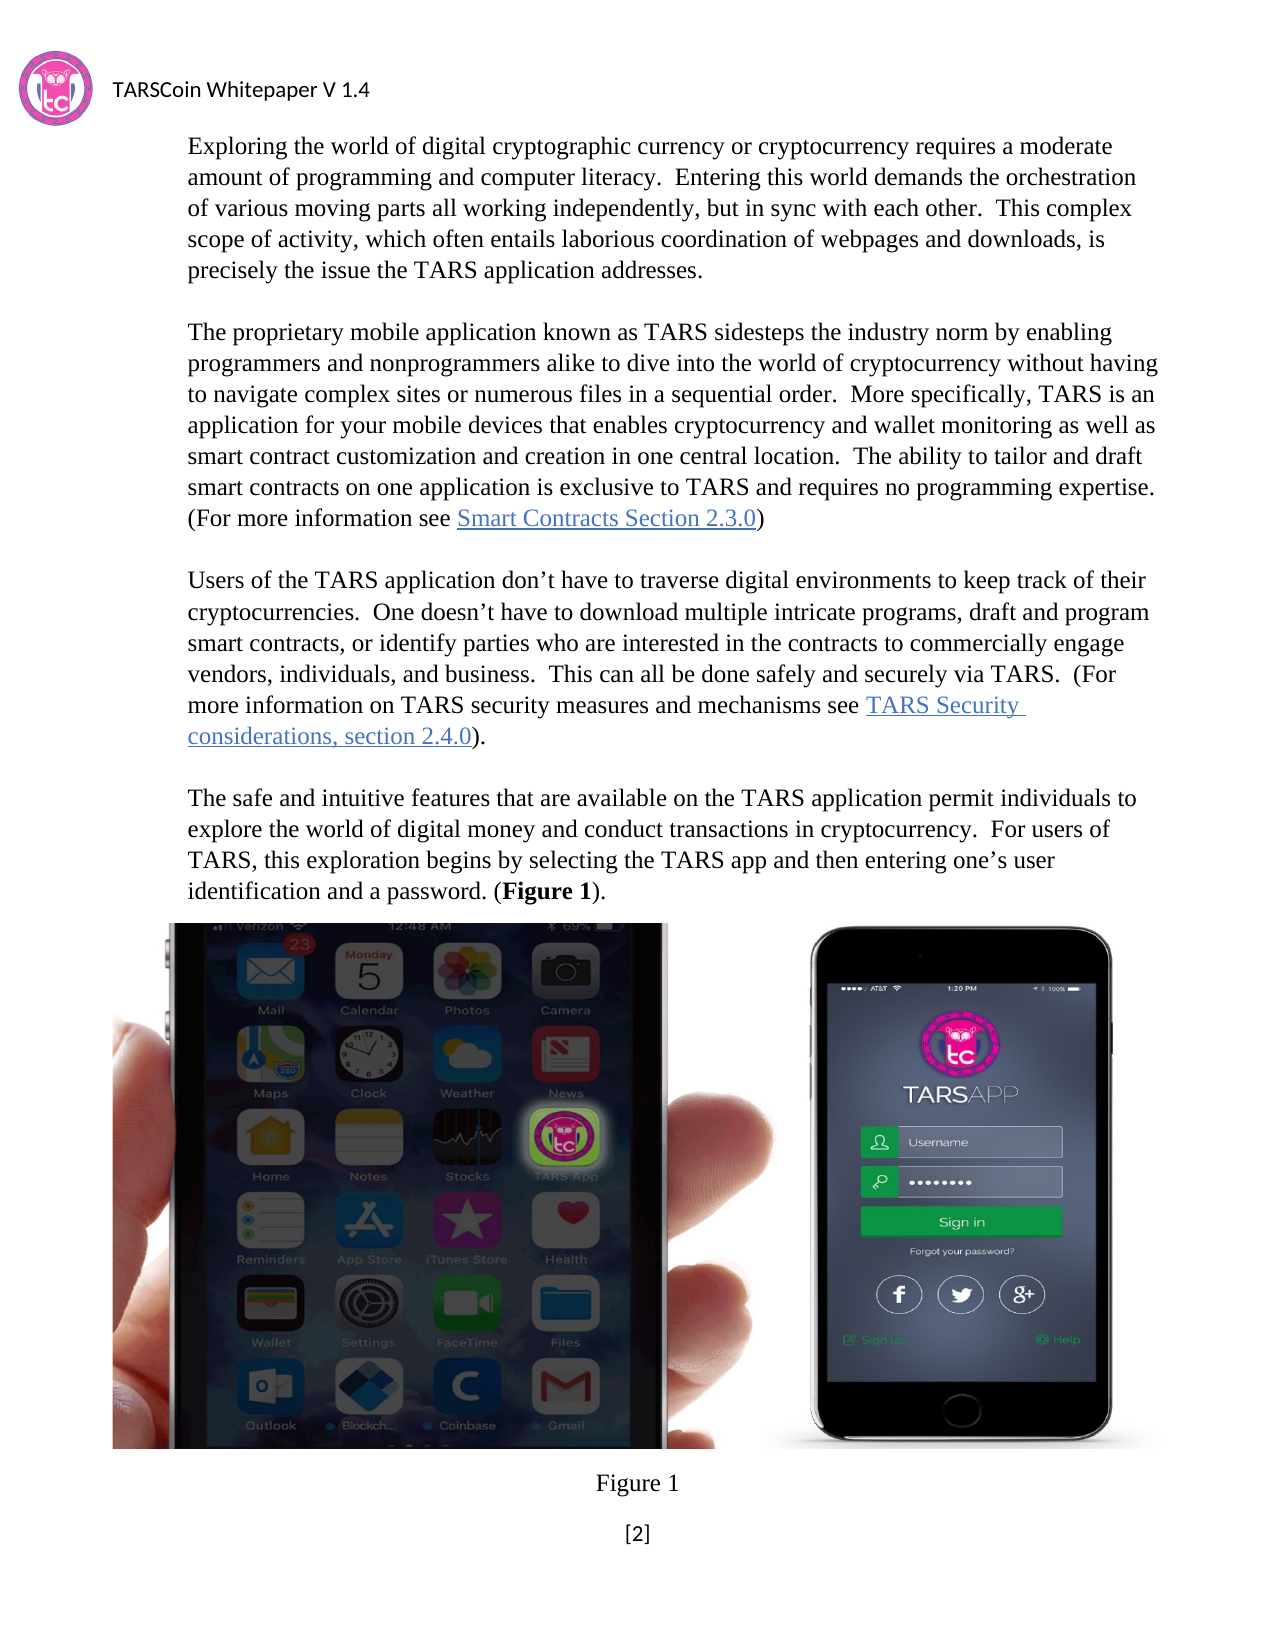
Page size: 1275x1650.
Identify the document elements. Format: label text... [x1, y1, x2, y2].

list Users of the TARS application don’t have to traverse digital environments to keep track of their cryptocurrencies. One doesn’t have to download multiple intricate programs, draft and program smart contracts, or identify parties who are interested in the contracts to commercially engage vendors, individuals, and business. This can all be done safely and securely via TARS. (For more information on TARS security measures and mechanisms see TARS Security considerations, section 2.4.0). [187, 566, 1162, 749]
picture [112, 923, 1162, 1449]
list The proprietary mobile application known as TARS sidesteps the industry norm by enabling programmers and nonprogrammers alike to dive into the world of cryptocurrency without having to navigate complex sites or numerous files in a sequential order. More specifically, TARS is an application for your mobile devices that enables cryptocurrency and wallet monitoring as well as smart contract customization and creation in one central location. The ability to tailor and draft smart contracts on one application is exclusive to TARS and requires no programming expertise. (For more information see Smart Contracts Section 2.3.0) [187, 317, 1162, 532]
list The safe and intuitive features that are available on the TARS application permit individuals to explore the world of digital money and conduct transactions in cryptocurrency. For users of TARS, this exploration begins by selecting the TARS app and then entering one’s user identification and a password. (Figure 1). [187, 783, 1162, 905]
picture [17, 50, 94, 127]
list Exploring the world of digital cryptographic currency or cryptocurrency requires a moderate amount of programming and computer literacy. Entering this world demands the orchestration of various moving parts all working independently, but in sync with each other. This complex scope of activity, which often entails laborious coordination of webpages and downloads, is precisely the issue the TARS application addresses. [187, 131, 1162, 284]
list Figure 1 [112, 1468, 1162, 1496]
